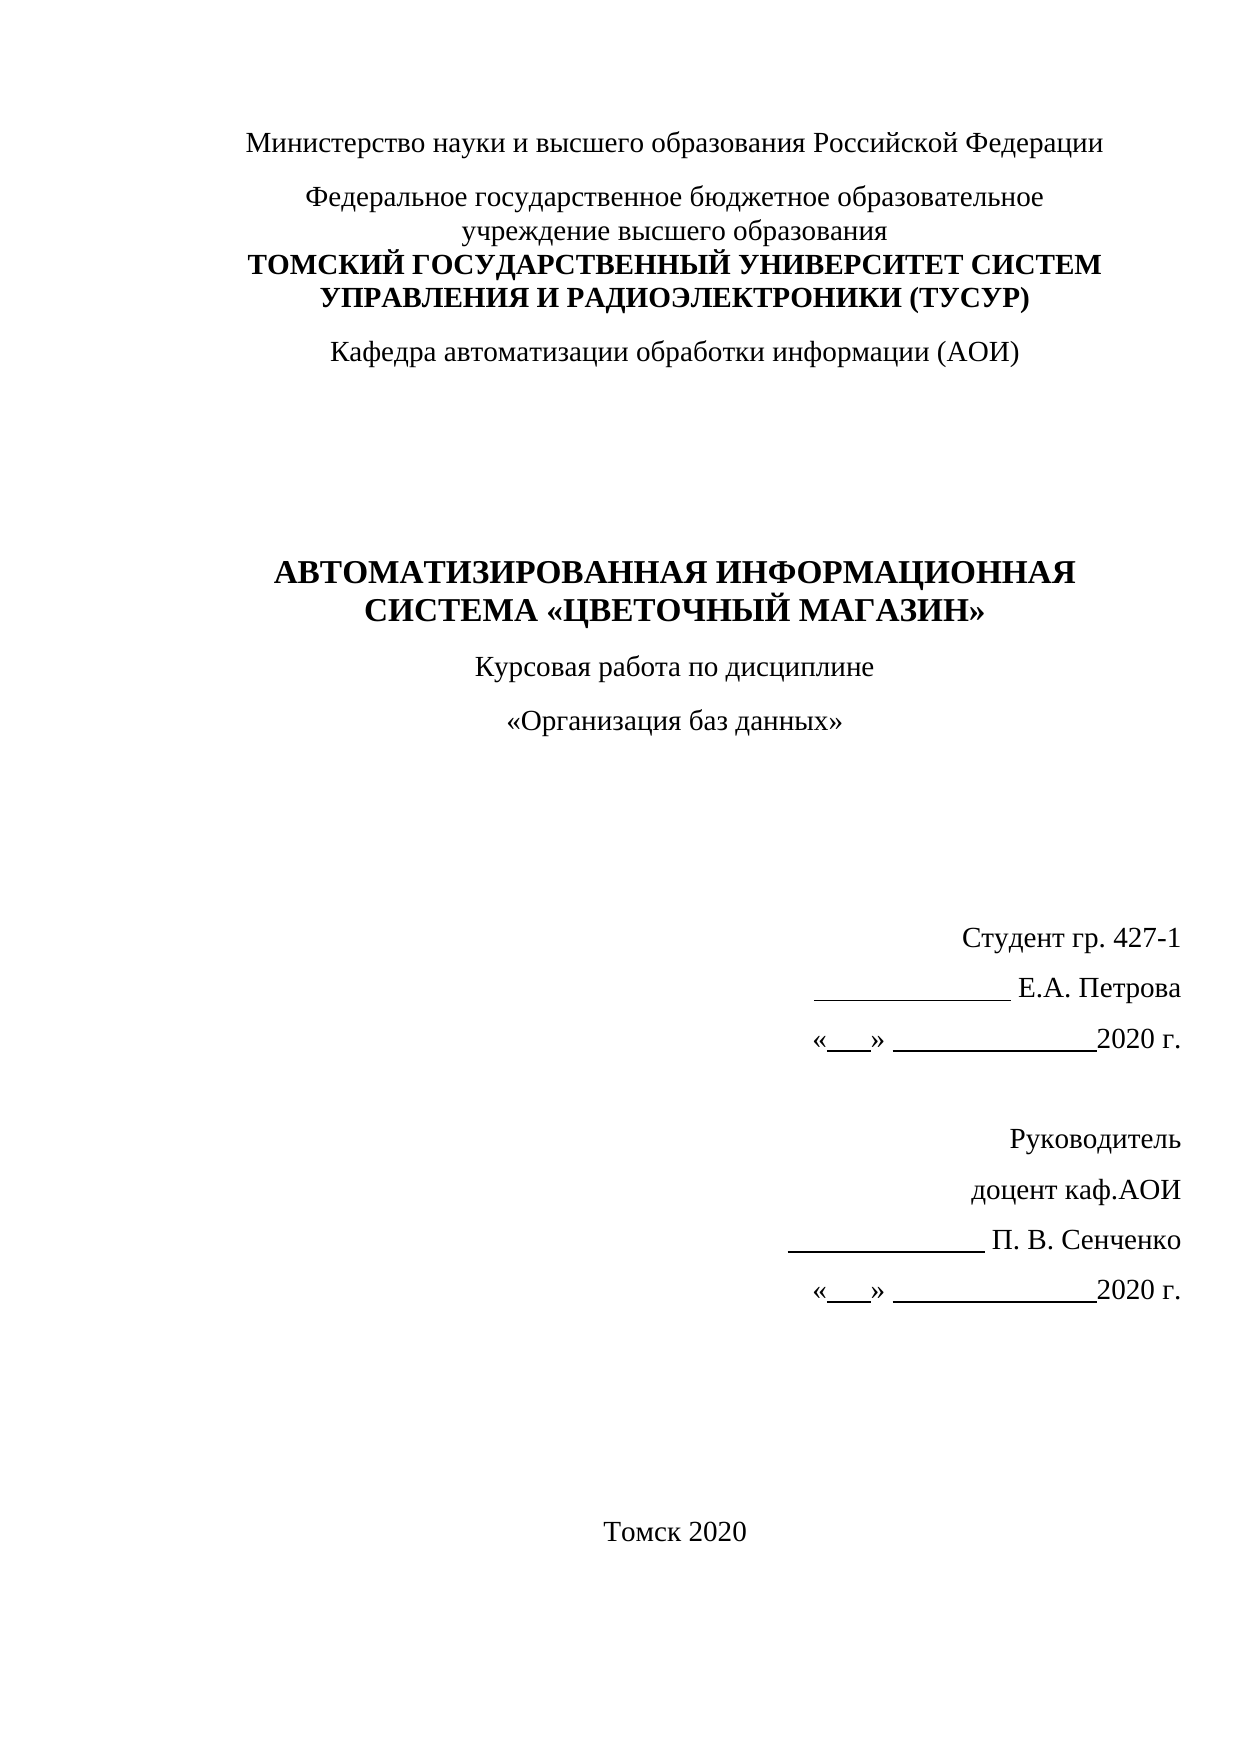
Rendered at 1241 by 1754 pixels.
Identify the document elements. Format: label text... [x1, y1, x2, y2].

text ТОМСКИЙ ГОСУДАРСТВЕННЫЙ УНИВЕРСИТЕТ СИСТЕМ УПРАВЛЕНИЯ И РАДИОЭЛЕКТРОНИКИ (ТУСУР) [236, 247, 1114, 314]
text Федеральное государственное бюджетное образовательное учреждение высшего образования [236, 179, 1113, 246]
text П. В. Сенченко [177, 1222, 1181, 1256]
text Руководитель [177, 1122, 1181, 1155]
text Кафедра автоматизации обработки информации (АОИ) [236, 334, 1113, 367]
text Е.А. Петрова [177, 971, 1181, 1004]
text Томск 2020 [236, 1514, 1114, 1548]
text « » 2020 г. [177, 1021, 1181, 1054]
text Курсовая работа по дисциплине [236, 649, 1113, 682]
text Студент гр. 427-1 [177, 920, 1181, 954]
text Министерство науки и высшего образования Российской Федерации [236, 125, 1113, 159]
text АВТОМАТИЗИРОВАННАЯ ИНФОРМАЦИОННАЯ СИСТЕМА «ЦВЕТОЧНЫЙ МАГАЗИН» [236, 552, 1114, 629]
text доцент каф.АОИ [177, 1172, 1181, 1205]
text «Организация баз данных» [236, 703, 1113, 736]
text « » 2020 г. [177, 1272, 1181, 1306]
